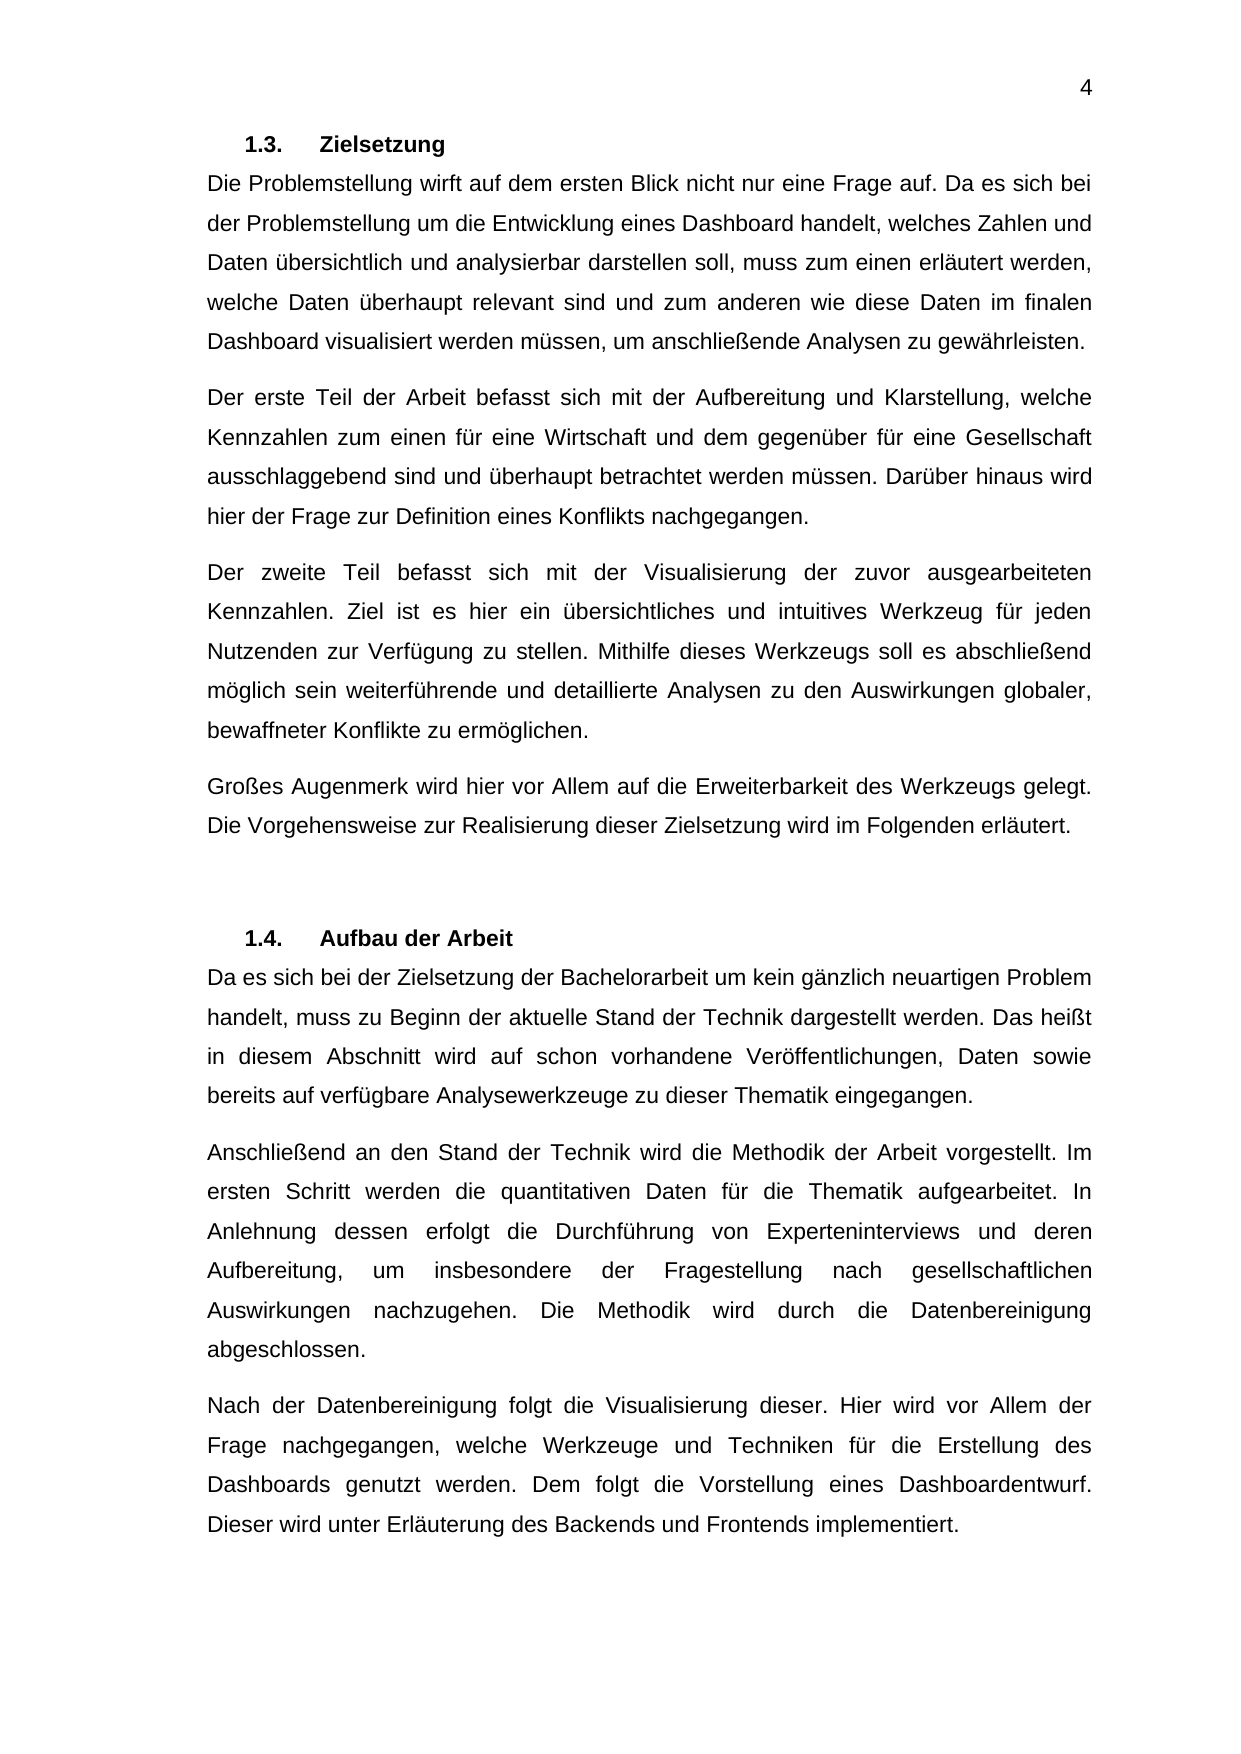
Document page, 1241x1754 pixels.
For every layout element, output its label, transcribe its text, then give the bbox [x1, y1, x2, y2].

text Großes Augenmerk wird hier vor Allem auf die Erweiterbarkeit des Werkzeugs gelegt. Die Vorgehensweise zur Realisierung dieser Zielsetzung wird im Folgenden erläutert. [207, 773, 1092, 839]
text Da es sich bei der Zielsetzung der Bachelorarbeit um kein gänzlich neuartigen Problem handelt, muss zu Beginn der aktuelle Stand der Technik dargestellt werden. Das heißt in diesem Abschnitt wird auf schon vorhandene Veröffentlichungen, Daten sowie bereits auf verfügbare Analysewerkzeuge zu dieser Thematik eingegangen. [207, 964, 1092, 1109]
text Der zweite Teil befasst sich mit der Visualisierung der zuvor ausgearbeiteten Kennzahlen. Ziel ist es hier ein übersichtliches und intuitives Werkzeug für jeden Nutzenden zur Verfügung zu stellen. Mithilfe dieses Werkzeugs soll es abschließend möglich sein weiterführende und detaillierte Analysen zu den Auswirkungen globaler, bewaffneter Konflikte zu ermöglichen. [207, 559, 1092, 743]
text Anschließend an den Stand der Technik wird die Methodik der Arbeit vorgestellt. Im ersten Schritt werden die quantitativen Daten für die Thematik aufgearbeitet. In Anlehnung dessen erfolgt die Durchführung von Experteninterviews und deren Aufbereitung, um insbesondere der Fragestellung nach gesellschaftlichen Auswirkungen nachzugehen. Die Methodik wird durch die Datenbereinigung abgeschlossen. [207, 1139, 1092, 1362]
subtitle Aufbau der Arbeit [244, 924, 1092, 951]
text Die Problemstellung wirft auf dem ersten Blick nicht nur eine Frage auf. Da es sich bei der Problemstellung um die Entwicklung eines Dashboard handelt, welches Zahlen und Daten übersichtlich und analysierbar darstellen soll, muss zum einen erläutert werden, welche Daten überhaupt relevant sind und zum anderen wie diese Daten im finalen Dashboard visualisiert werden müssen, um anschließende Analysen zu gewährleisten. [207, 170, 1092, 354]
text Der erste Teil der Arbeit befasst sich mit der Aufbereitung und Klarstellung, welche Kennzahlen zum einen für eine Wirtschaft und dem gegenüber für eine Gesellschaft ausschlaggebend sind und überhaupt betrachtet werden müssen. Darüber hinaus wird hier der Frage zur Definition eines Konflikts nachgegangen. [207, 384, 1092, 529]
text Nach der Datenbereinigung folgt die Visualisierung dieser. Hier wird vor Allem der Frage nachgegangen, welche Werkzeuge und Techniken für die Erstellung des Dashboards genutzt werden. Dem folgt die Vorstellung eines Dashboardentwurf. Dieser wird unter Erläuterung des Backends und Frontends implementiert. [207, 1392, 1092, 1537]
subtitle Zielsetzung [244, 131, 1092, 157]
